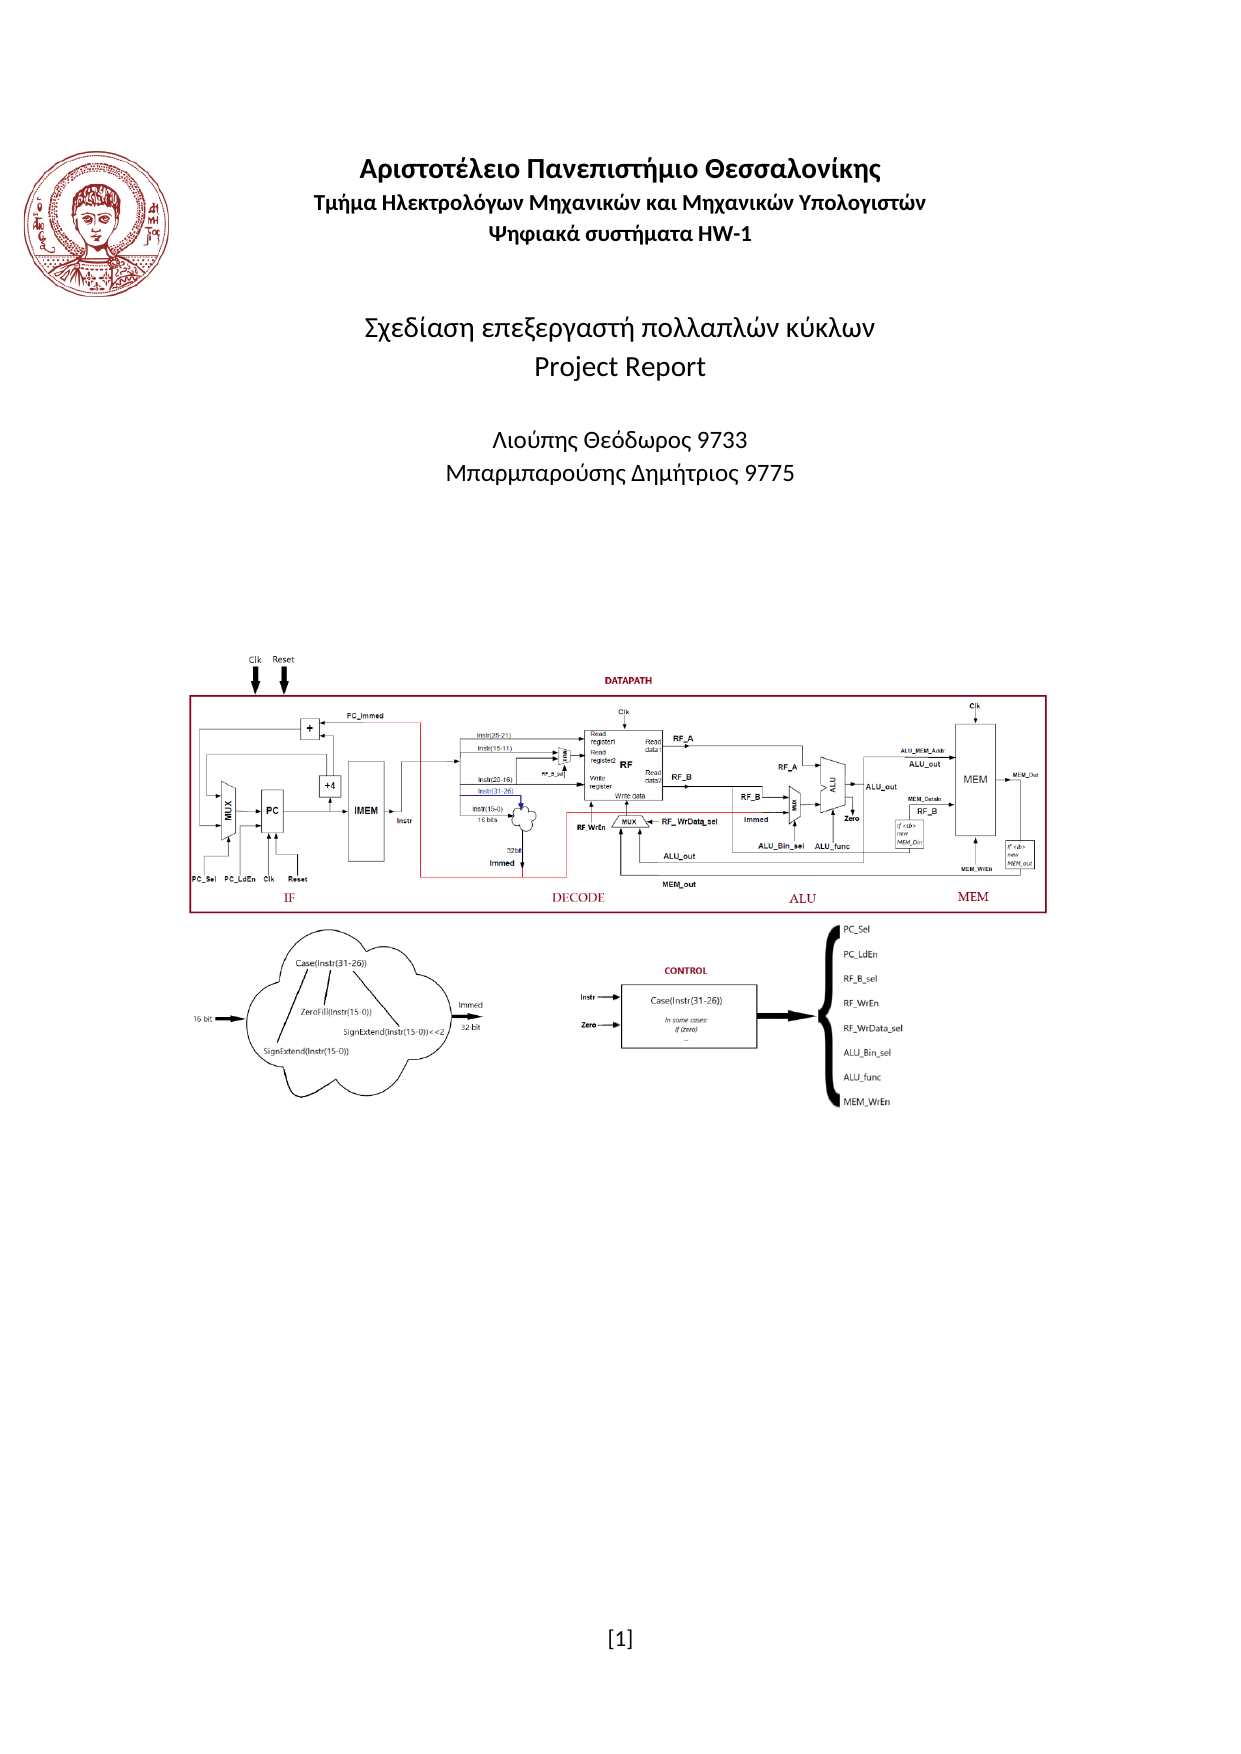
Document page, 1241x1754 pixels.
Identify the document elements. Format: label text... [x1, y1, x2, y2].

picture [187, 597, 1053, 1157]
text Μπαρμπαρούσης Δημήτριος 9775 [187, 457, 1053, 488]
text Ψηφιακά συστήματα HW-1 [187, 219, 1053, 247]
picture [23, 151, 169, 297]
text Τμήμα Ηλεκτρολόγων Μηχανικών και Μηχανικών Υπολογιστών [187, 188, 1053, 216]
text Project Report [187, 348, 1053, 383]
text Σχεδίαση επεξεργαστή πολλαπλών κύκλων [187, 309, 1053, 345]
text Λιούπης Θεόδωρος 9733 [187, 424, 1053, 455]
text Αριστοτέλειο Πανεπιστήμιο Θεσσαλονίκης [187, 150, 1053, 186]
